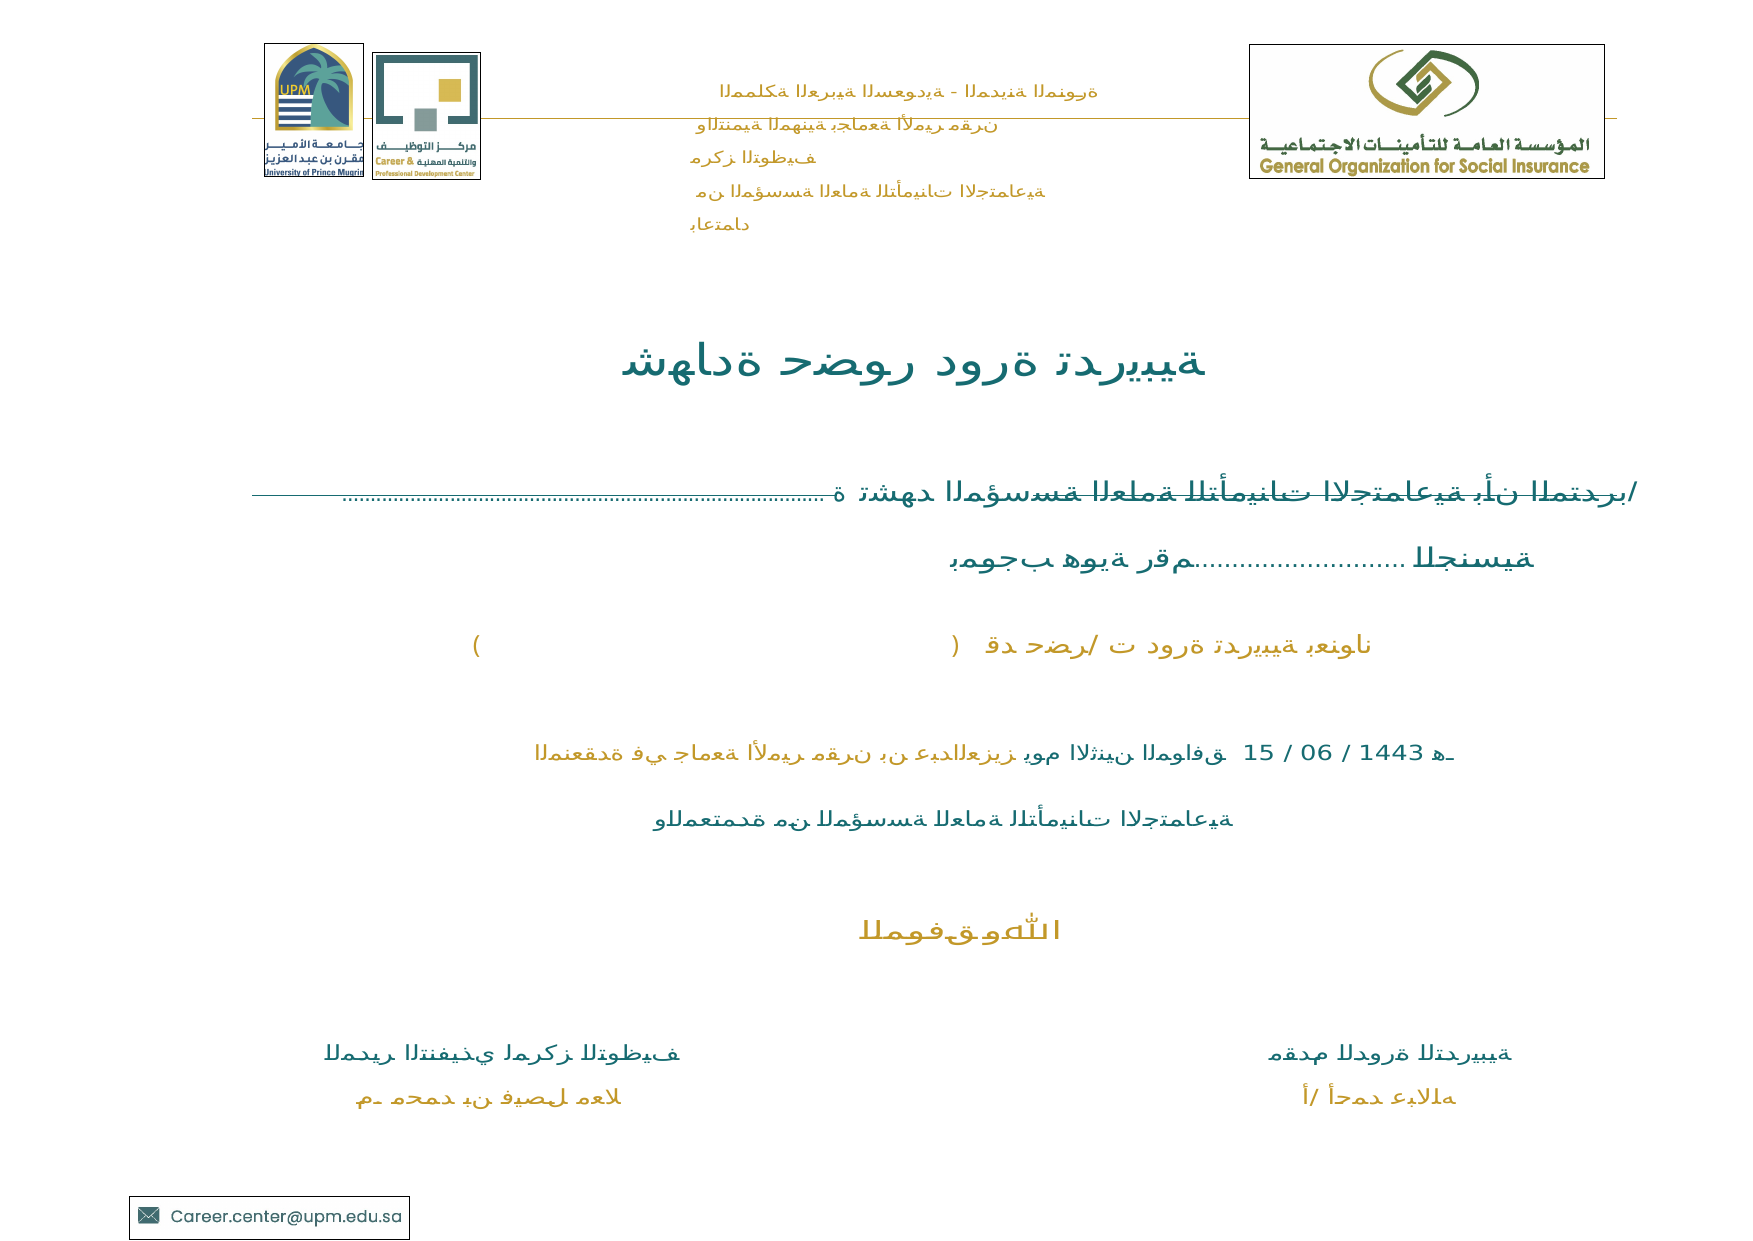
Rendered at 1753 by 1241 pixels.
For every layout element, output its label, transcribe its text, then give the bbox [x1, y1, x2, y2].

picture [373, 53, 480, 179]
text ﻢﻗر ﺔﻳﻮﻫ ﺐﺟﻮﻤﺑ ﺔﻴﺴﻨﺠﻟا [473, 543, 1752, 574]
text ﻖﻓﻮﻤﻟا ﷲو [473, 916, 1752, 945]
picture [265, 44, 363, 176]
text ـﻫ 1443 / 06 / 15 ﻖﻓاﻮﻤﻟا ﻦﻴﻨﺛﻻا مﻮﻳ ﺰﻳﺰﻌﻟاﺪﺒﻋ ﻦﺑ نﺮﻘﻣ ﺮﻴﻣﻷا ﺔﻌﻣﺎﺟ ﻲﻓ ةﺪﻘﻌﻨﻤﻟا [473, 741, 1752, 765]
text ﻒﻴﻇﻮﺘﻟا ﺰﻛﺮﻤﻟ يﺬﻴﻔﻨﺘﻟا ﺮﻳﺪﻤﻟا ﺔﻴﺒﻳرﺪﺘﻟا ةروﺪﻟا مﺪﻘﻣ [324, 1041, 1752, 1065]
text ..................................................................................... ة /برﺪﺘﻤﻟا نﺄﺑ ﺔﻴﻋﺎﻤﺘﺟﻻا تﺎﻨﻴﻣﺄﺘﻠﻟ ﺔﻣﺎﻌﻟا ﺔﺴﺳﺆﻤﻟا ﺪﻬﺸﺗ [341, 476, 1752, 508]
text نﺮﻘﻣ ﺮﻴﻣﻷا ﺔﻌﻣﺎﺠﺑ ﺔﻴﻨﻬﻤﻟا ﺔﻴﻤﻨﺘﻟاو ﻒﻴﻇﻮﺘﻟا ﺰﻛﺮﻣ ﺔﻴﻋﺎﻤﺘﺟﻻا تﺎﻨﻴﻣﺄﺘﻠﻟ ﺔﻣﺎﻌﻟا ﺔﺴﺳﺆﻤﻟا ﻦﻣ دﺎﻤﺘﻋﺎﺑ [690, 104, 1068, 237]
text ﺔﻴﺒﻳرﺪﺗ ةرود رﻮﻀﺣ ةدﺎﻬﺷ [623, 336, 1752, 386]
text ﻼﻌﻣ ﻞﺼﻴﻓ ﻦﺑ ﺪﻤﺤﻣ .م ﻪﻠﻟﺎﺒﻋ ﺪﻤﺣأ /أ [324, 1086, 1752, 1109]
picture [130, 1197, 409, 1239]
picture [1250, 45, 1604, 82]
text ﺔﻴﻋﺎﻤﺘﺟﻻا تﺎﻨﻴﻣﺄﺘﻠﻟ ﺔﻣﺎﻌﻟا ﺔﺴﺳﺆﻤﻟا ﻦﻣ ةﺪﻤﺘﻌﻤﻟاو [473, 808, 1752, 832]
picture [1250, 101, 1604, 178]
text ( ) ناﻮﻨﻌﺑ ﺔﻴﺒﻳرﺪﺗ ةرود ت /ﺮﻀﺣ ﺪﻗ [473, 629, 1752, 659]
text ةرﻮﻨﻤﻟا ﺔﻨﻳﺪﻤﻟا - ﺔﻳدﻮﻌﺴﻟا ﺔﻴﺑﺮﻌﻟا ﺔﻜﻠﻤﻤﻟا [718, 82, 1752, 101]
